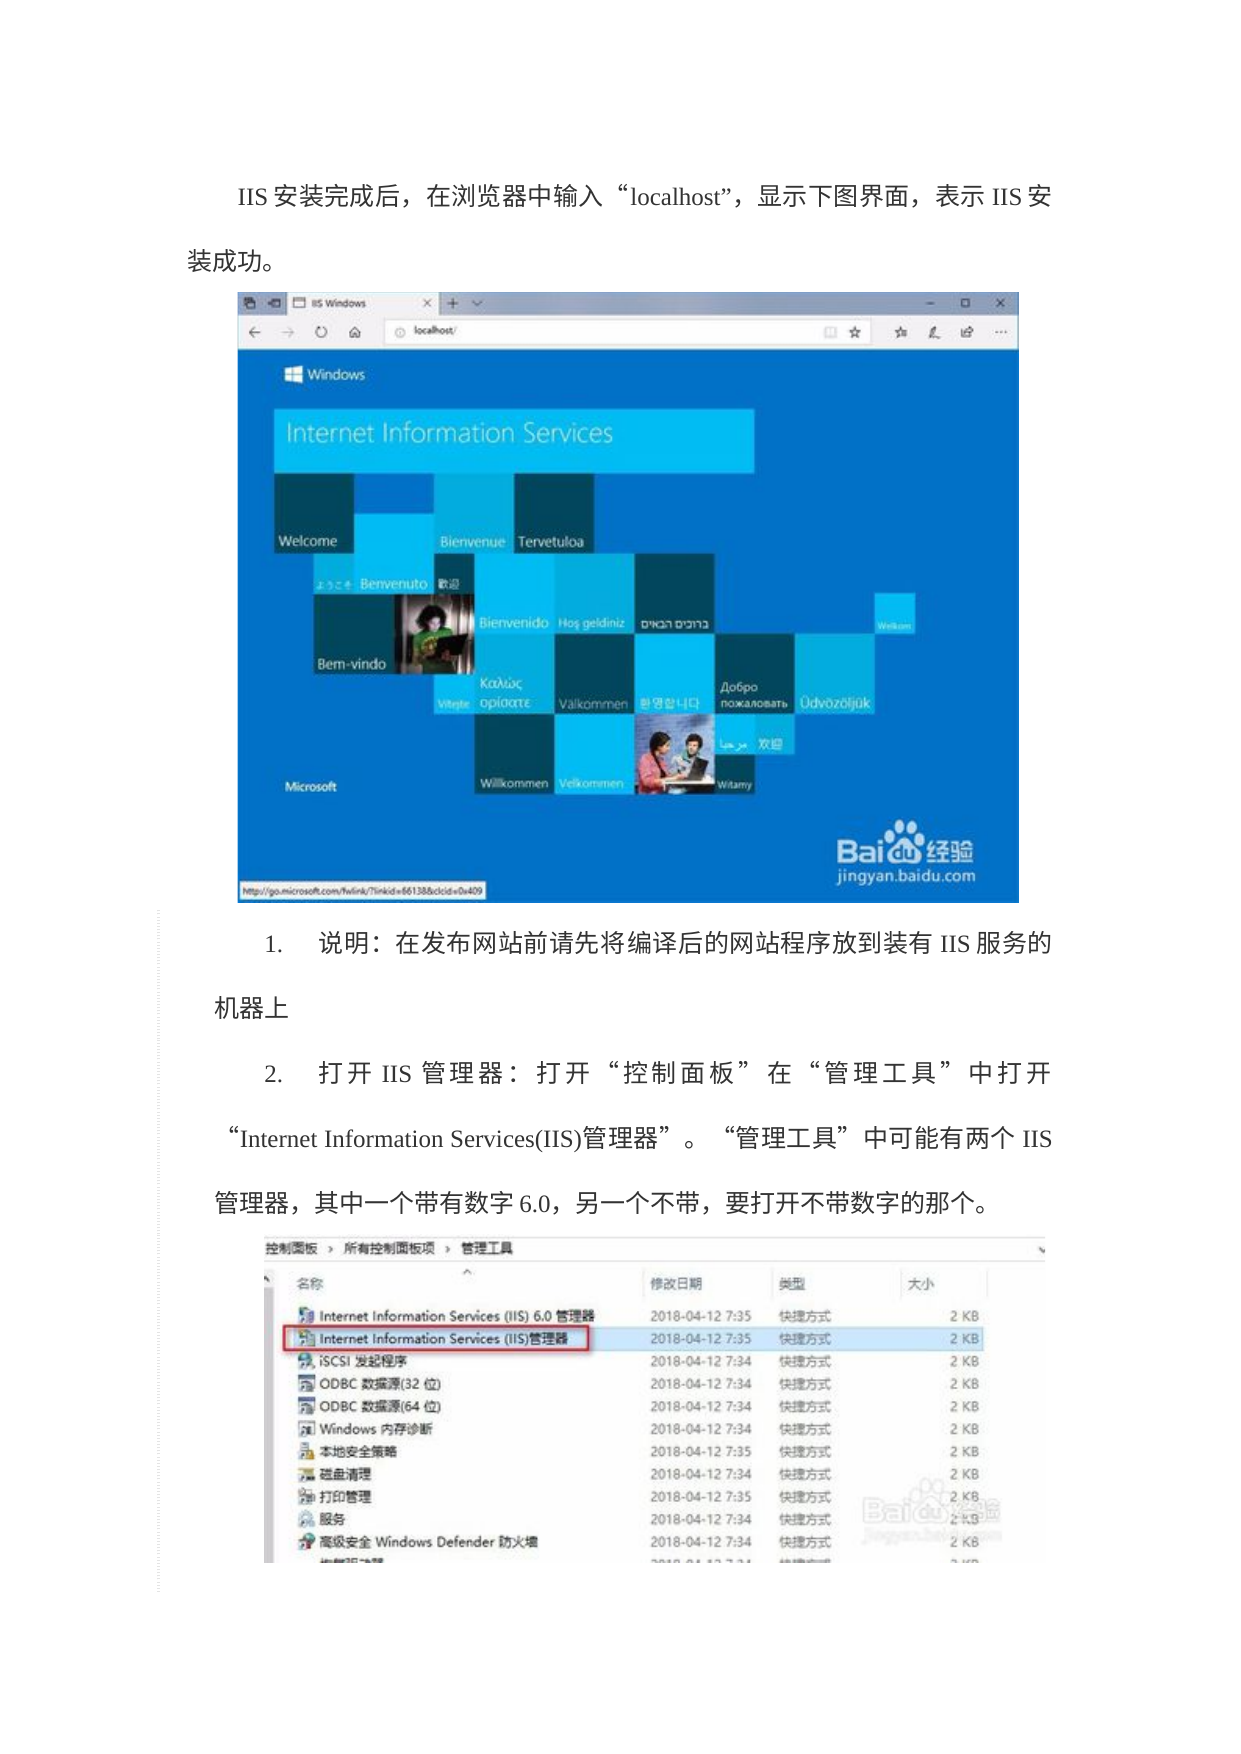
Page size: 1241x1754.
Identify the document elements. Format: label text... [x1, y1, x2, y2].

text IIS安装完成后，在浏览器中输入“localhost”，显示下图界面，表示IIS安装成功。 [187, 162, 1053, 292]
picture [264, 1234, 1046, 1563]
list 说明：在发布网站前请先将编译后的网站程序放到装有IIS服务的机器上 [157, 909, 1053, 1039]
picture [237, 292, 1019, 903]
list 打开IIS管理器：打开“控制面板”在“管理工具”中打开“Internet Information Services(IIS)管理器”。“管理工具”中可能有两个IIS管理器，其中一个带有数字6.0，另一个不带，要打开不带数字的那个。 [157, 1039, 1053, 1234]
